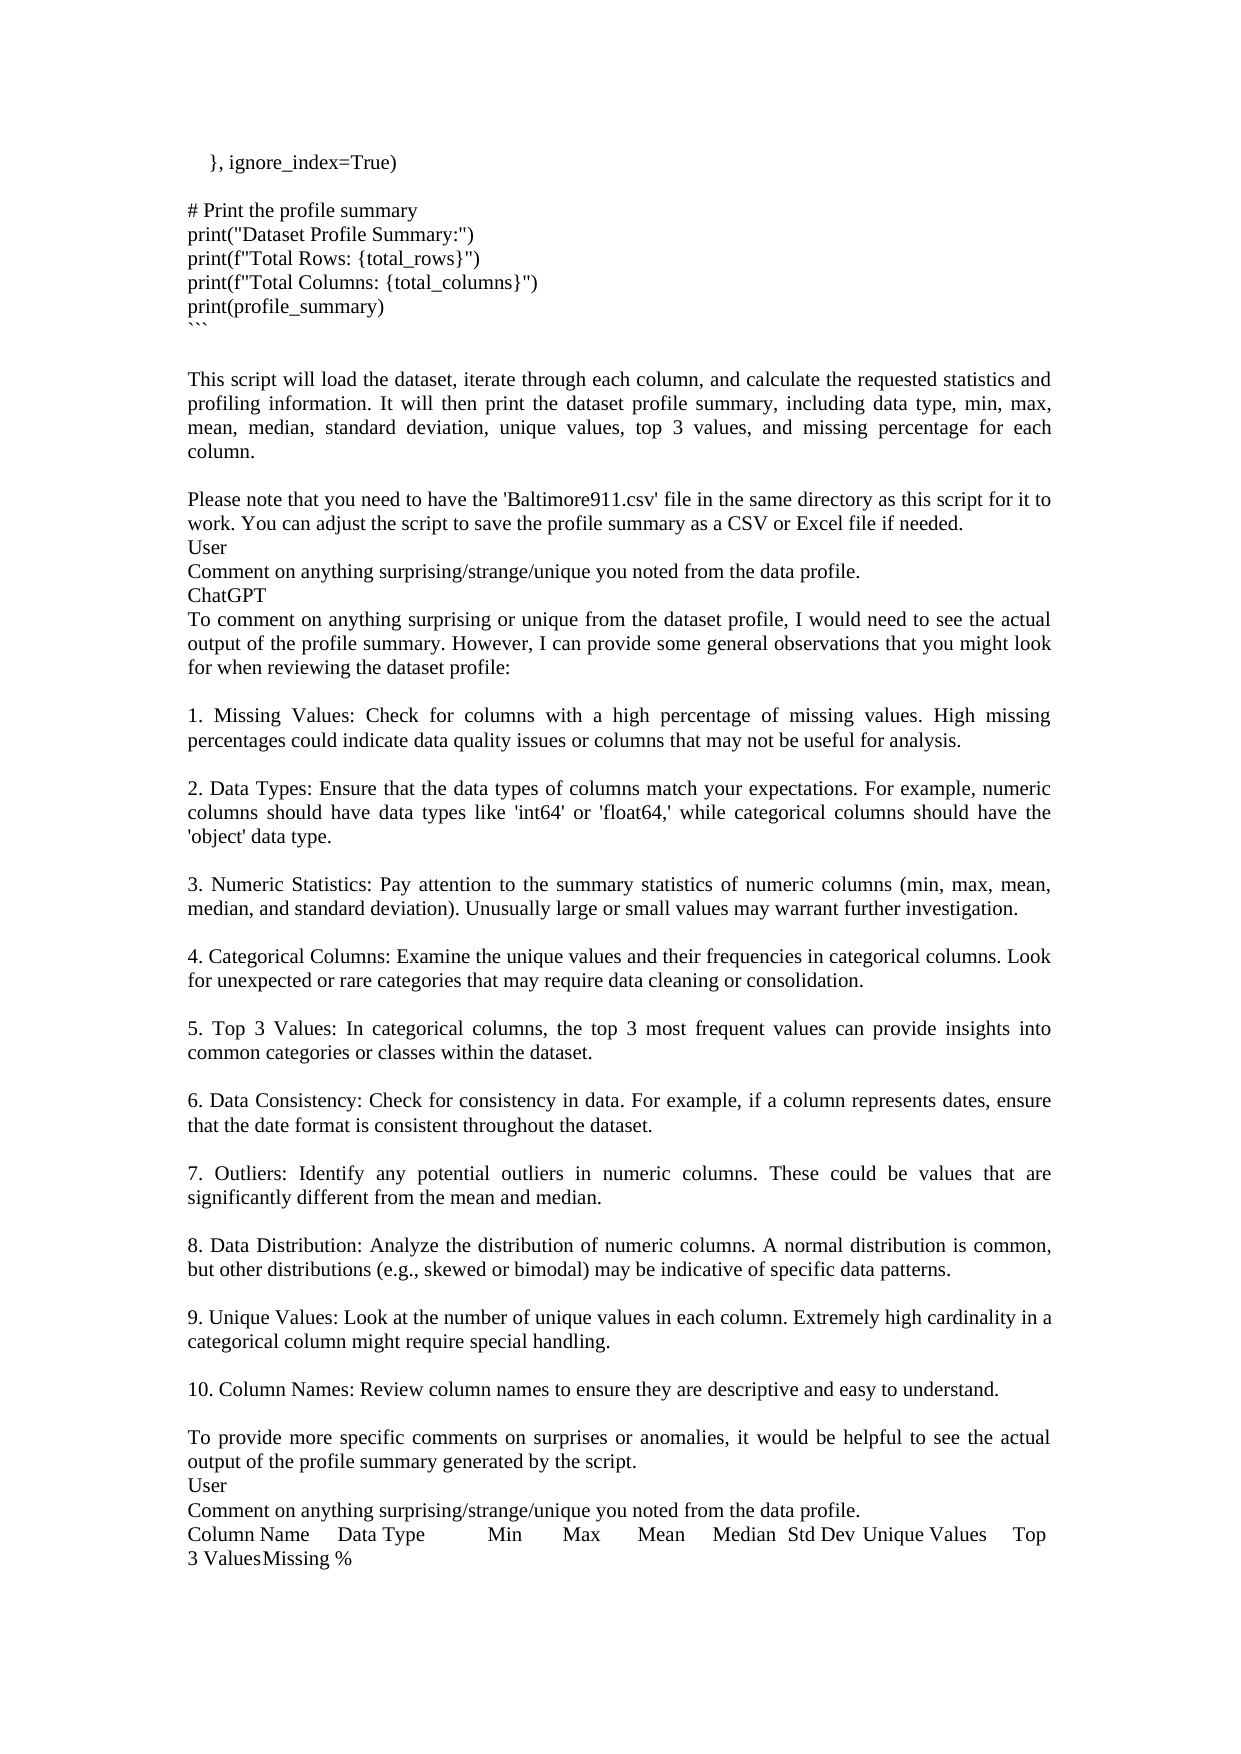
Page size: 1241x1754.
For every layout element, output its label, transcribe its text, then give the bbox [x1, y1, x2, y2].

text User [187, 1473, 1053, 1497]
text Column Name Data Type Min Max Mean Median Std Dev Unique Values Top 3 Values Missing % [187, 1522, 1053, 1570]
text 3. Numeric Statistics: Pay attention to the summary statistics of numeric columns (min, max, mean, median, and standard deviation). Unusually large or small values may warrant further investigation. [187, 872, 1053, 920]
text 6. Data Consistency: Check for consistency in data. For example, if a column represents dates, ensure that the date format is consistent throughout the dataset. [187, 1088, 1053, 1137]
text 4. Categorical Columns: Examine the unique values and their frequencies in categorical columns. Look for unexpected or rare categories that may require data cleaning or consolidation. [187, 944, 1053, 992]
text 2. Data Types: Ensure that the data types of columns match your expectations. For example, numeric columns should have data types like 'int64' or 'float64,' while categorical columns should have the 'object' data type. [187, 776, 1053, 848]
text To comment on anything surprising or unique from the dataset profile, I would need to see the actual output of the profile summary. However, I can provide some general observations that you might look for when reviewing the dataset profile: [187, 607, 1053, 679]
text print(profile_summary) [187, 294, 1053, 318]
text 1. Missing Values: Check for columns with a high percentage of missing values. High missing percentages could indicate data quality issues or columns that may not be useful for analysis. [187, 703, 1053, 752]
text ChatGPT [187, 583, 1053, 607]
text Please note that you need to have the 'Baltimore911.csv' file in the same directory as this script for it to work. You can adjust the script to save the profile summary as a CSV or Excel file if needed. [187, 487, 1053, 535]
text To provide more specific comments on surprises or anomalies, it would be helpful to see the actual output of the profile summary generated by the script. [187, 1425, 1053, 1473]
text 5. Top 3 Values: In categorical columns, the top 3 most frequent values can provide insights into common categories or classes within the dataset. [187, 1016, 1053, 1064]
text 7. Outliers: Identify any potential outliers in numeric columns. These could be values that are significantly different from the mean and median. [187, 1161, 1053, 1209]
text print("Dataset Profile Summary:") [187, 222, 1053, 246]
text print(f"Total Columns: {total_columns}") [187, 270, 1053, 294]
text }, ignore_index=True) [187, 150, 1053, 174]
text # Print the profile summary [187, 198, 1053, 222]
text 8. Data Distribution: Analyze the distribution of numeric columns. A normal distribution is common, but other distributions (e.g., skewed or bimodal) may be indicative of specific data patterns. [187, 1233, 1053, 1281]
text print(f"Total Rows: {total_rows}") [187, 246, 1053, 270]
text Comment on anything surprising/strange/unique you noted from the data profile. [187, 1497, 1053, 1522]
text This script will load the dataset, iterate through each column, and calculate the requested statistics and profiling information. It will then print the dataset profile summary, including data type, min, max, mean, median, standard deviation, unique values, top 3 values, and missing percentage for each column. [187, 367, 1053, 463]
text Comment on anything surprising/strange/unique you noted from the data profile. [187, 559, 1053, 583]
text 9. Unique Values: Look at the number of unique values in each column. Extremely high cardinality in a categorical column might require special handling. [187, 1305, 1053, 1353]
text User [187, 535, 1053, 559]
text 10. Column Names: Review column names to ensure they are descriptive and easy to understand. [187, 1377, 1053, 1401]
text ``` [187, 318, 1053, 342]
